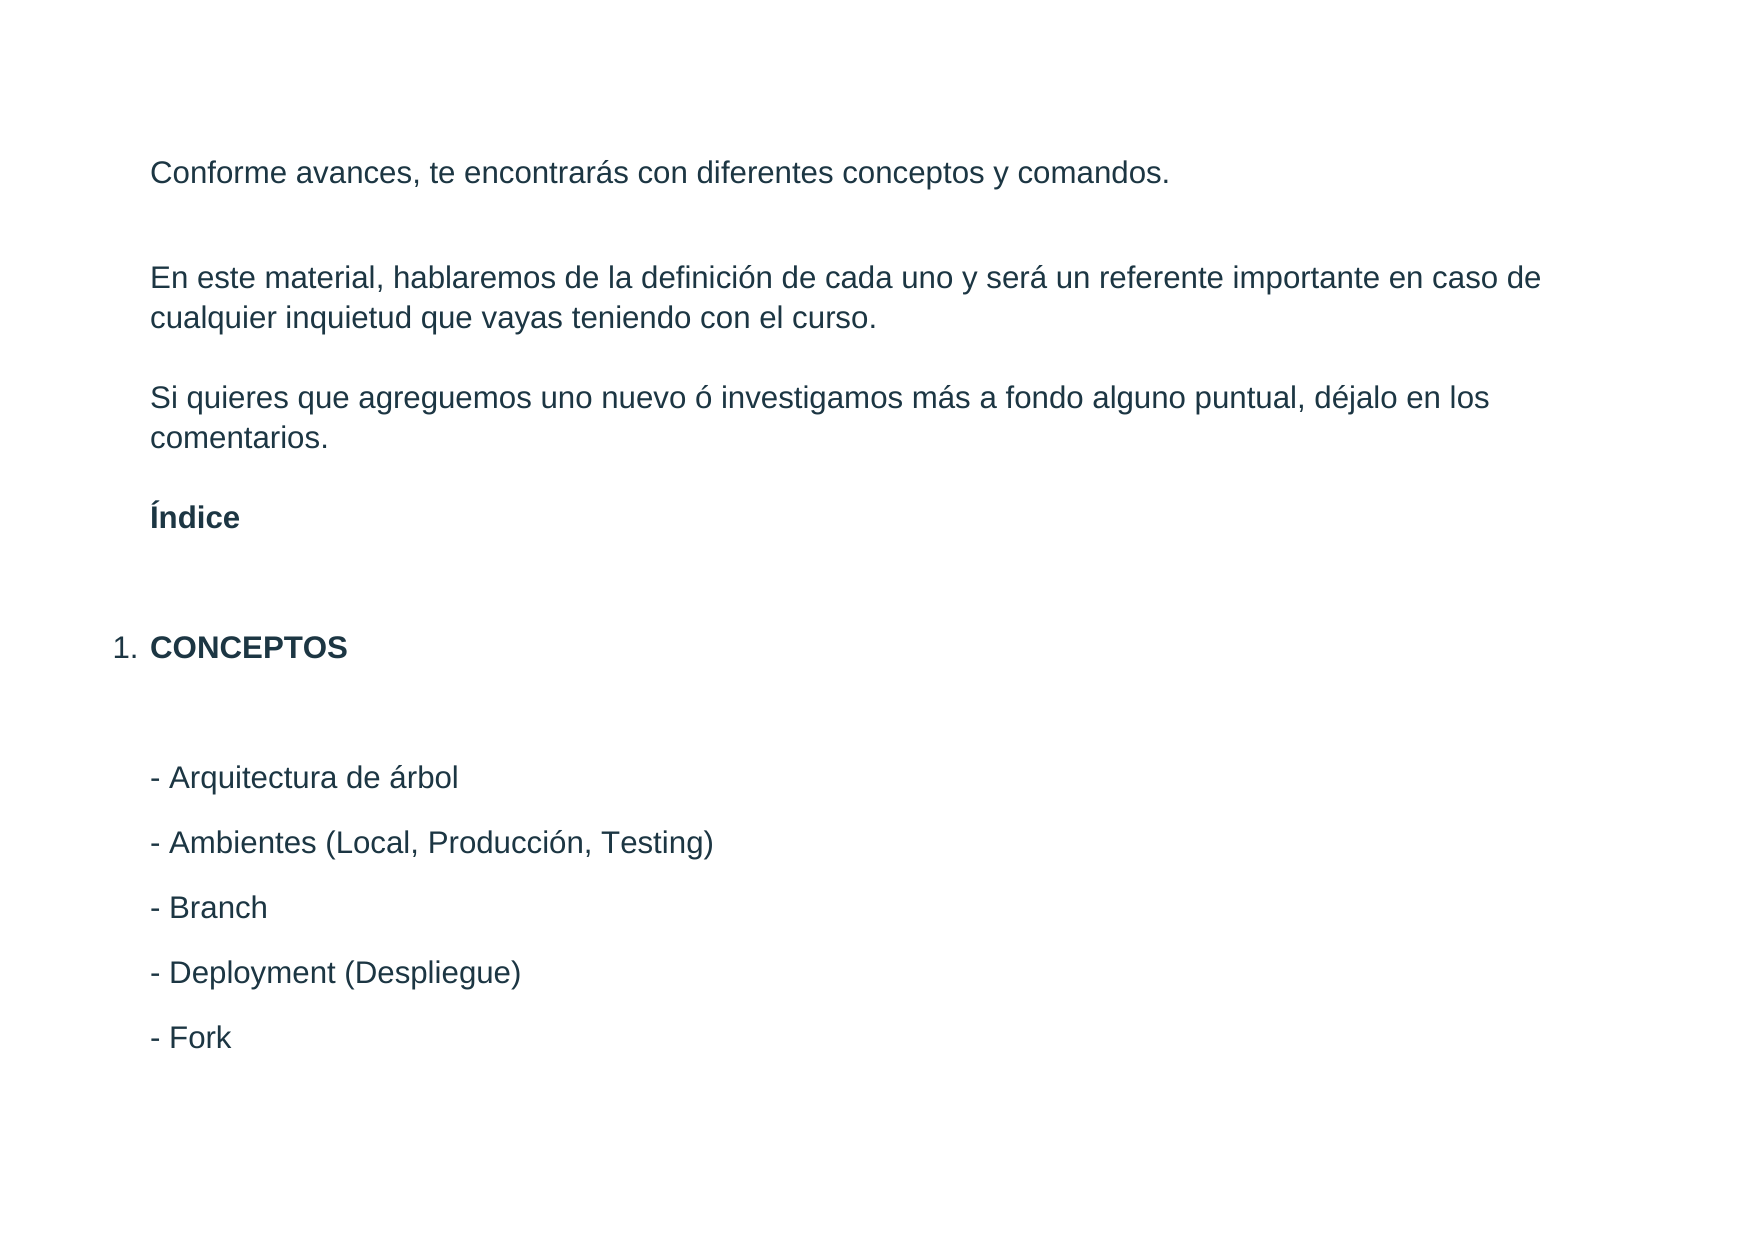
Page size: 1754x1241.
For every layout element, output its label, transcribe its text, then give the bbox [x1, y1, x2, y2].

text En este material, hablaremos de la definición de cada uno y será un referente importante en caso de cualquier inquietud que vayas teniendo con el curso. [150, 215, 1604, 335]
text - Ambientes (Local, Producción, Testing) [150, 820, 1604, 860]
text - Branch [150, 885, 1604, 925]
text Conforme avances, te encontrarás con diferentes conceptos y comandos. [150, 150, 1604, 190]
text - Deployment (Despliegue) [150, 950, 1604, 990]
text - Arquitectura de árbol [150, 755, 1604, 795]
text - Fork [150, 1015, 1604, 1055]
list CONCEPTOS [112, 625, 1604, 665]
text Si quieres que agreguemos uno nuevo ó investigamos más a fondo alguno puntual, déjalo en los comentarios. [150, 335, 1604, 455]
text Índice [150, 455, 1604, 535]
